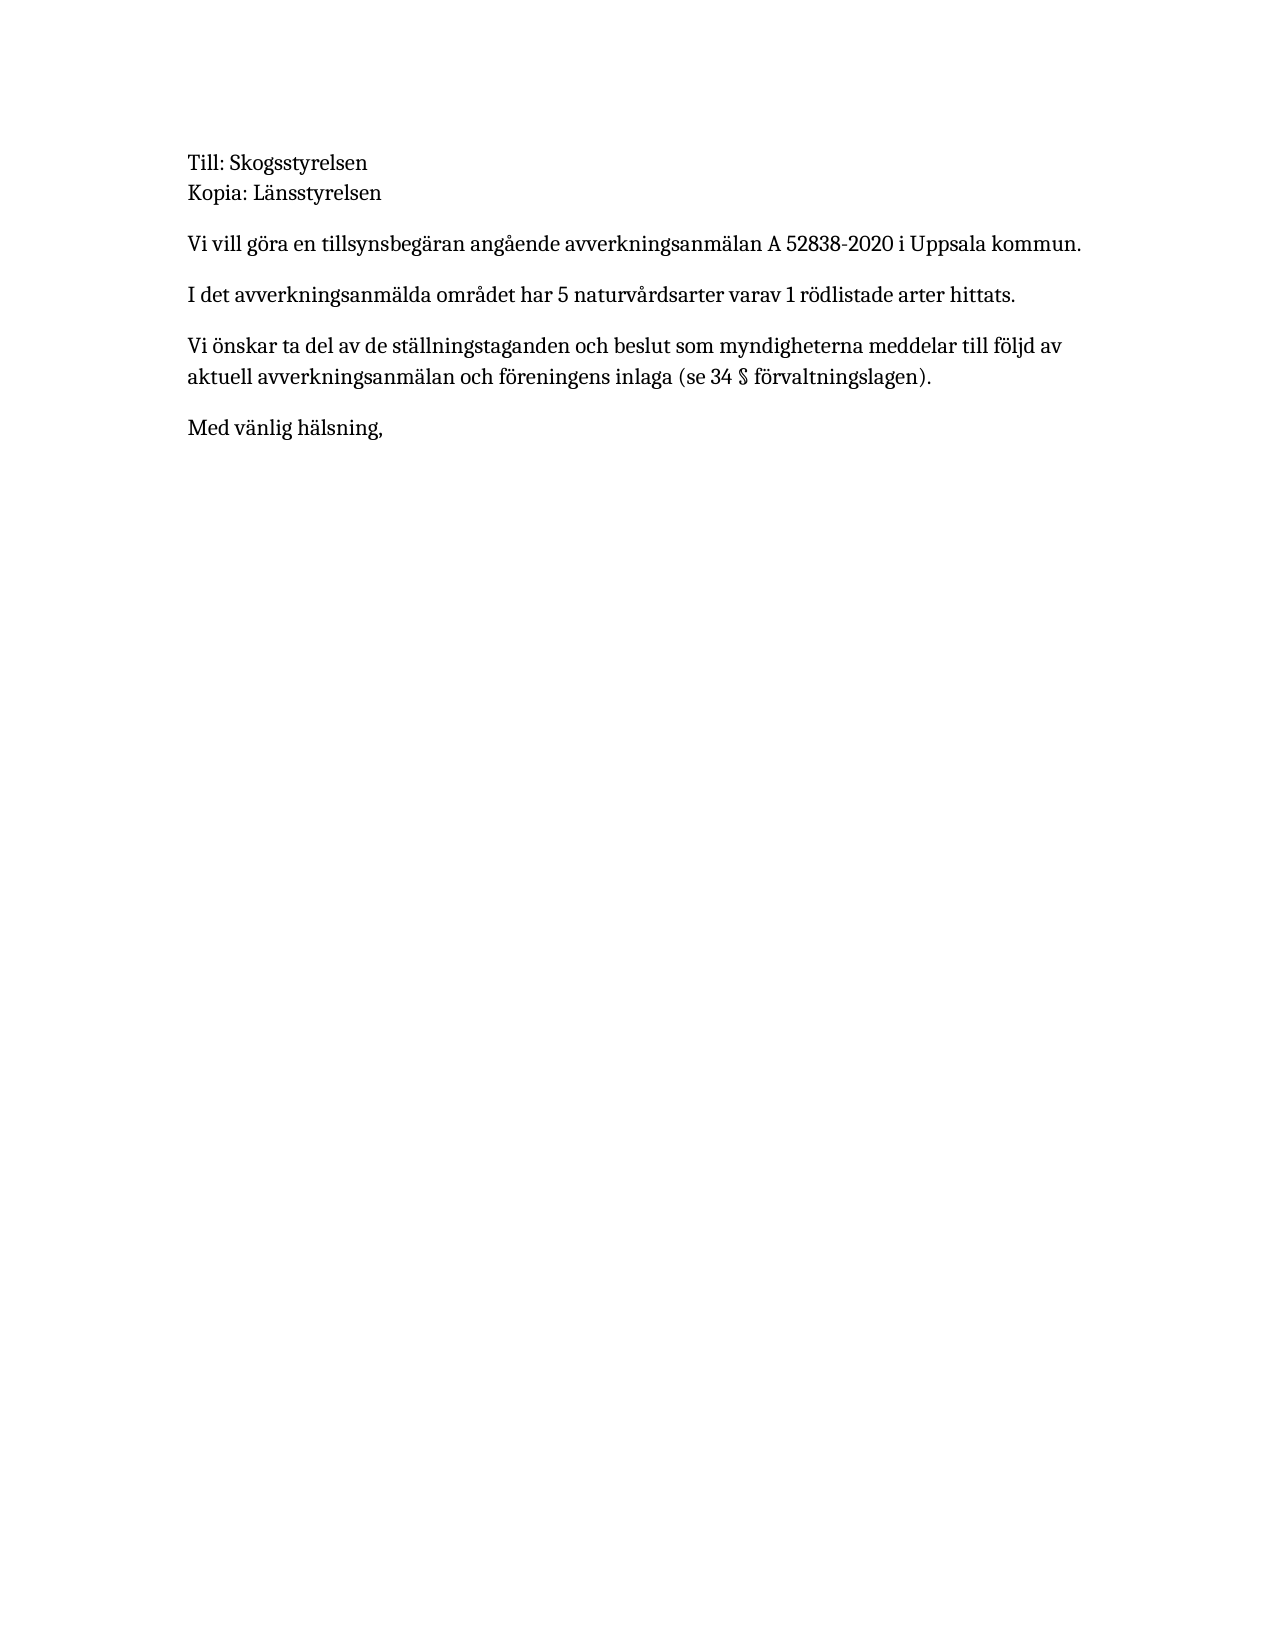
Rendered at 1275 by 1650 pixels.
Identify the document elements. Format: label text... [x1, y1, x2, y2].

text Vi vill göra en tillsynsbegäran angående avverkningsanmälan A 52838-2020 i Uppsala kommun. [187, 231, 1087, 258]
text Vi önskar ta del av de ställningstaganden och beslut som myndigheterna meddelar till följd av aktuell avverkningsanmälan och föreningens inlaga (se 34 § förvaltningslagen). [187, 333, 1087, 390]
text Till: Skogsstyrelsen Kopia: Länsstyrelsen [187, 150, 1087, 207]
text I det avverkningsanmälda området har 5 naturvårdsarter varav 1 rödlistade arter hittats. [187, 282, 1087, 309]
text Med vänlig hälsning, [187, 414, 1087, 471]
